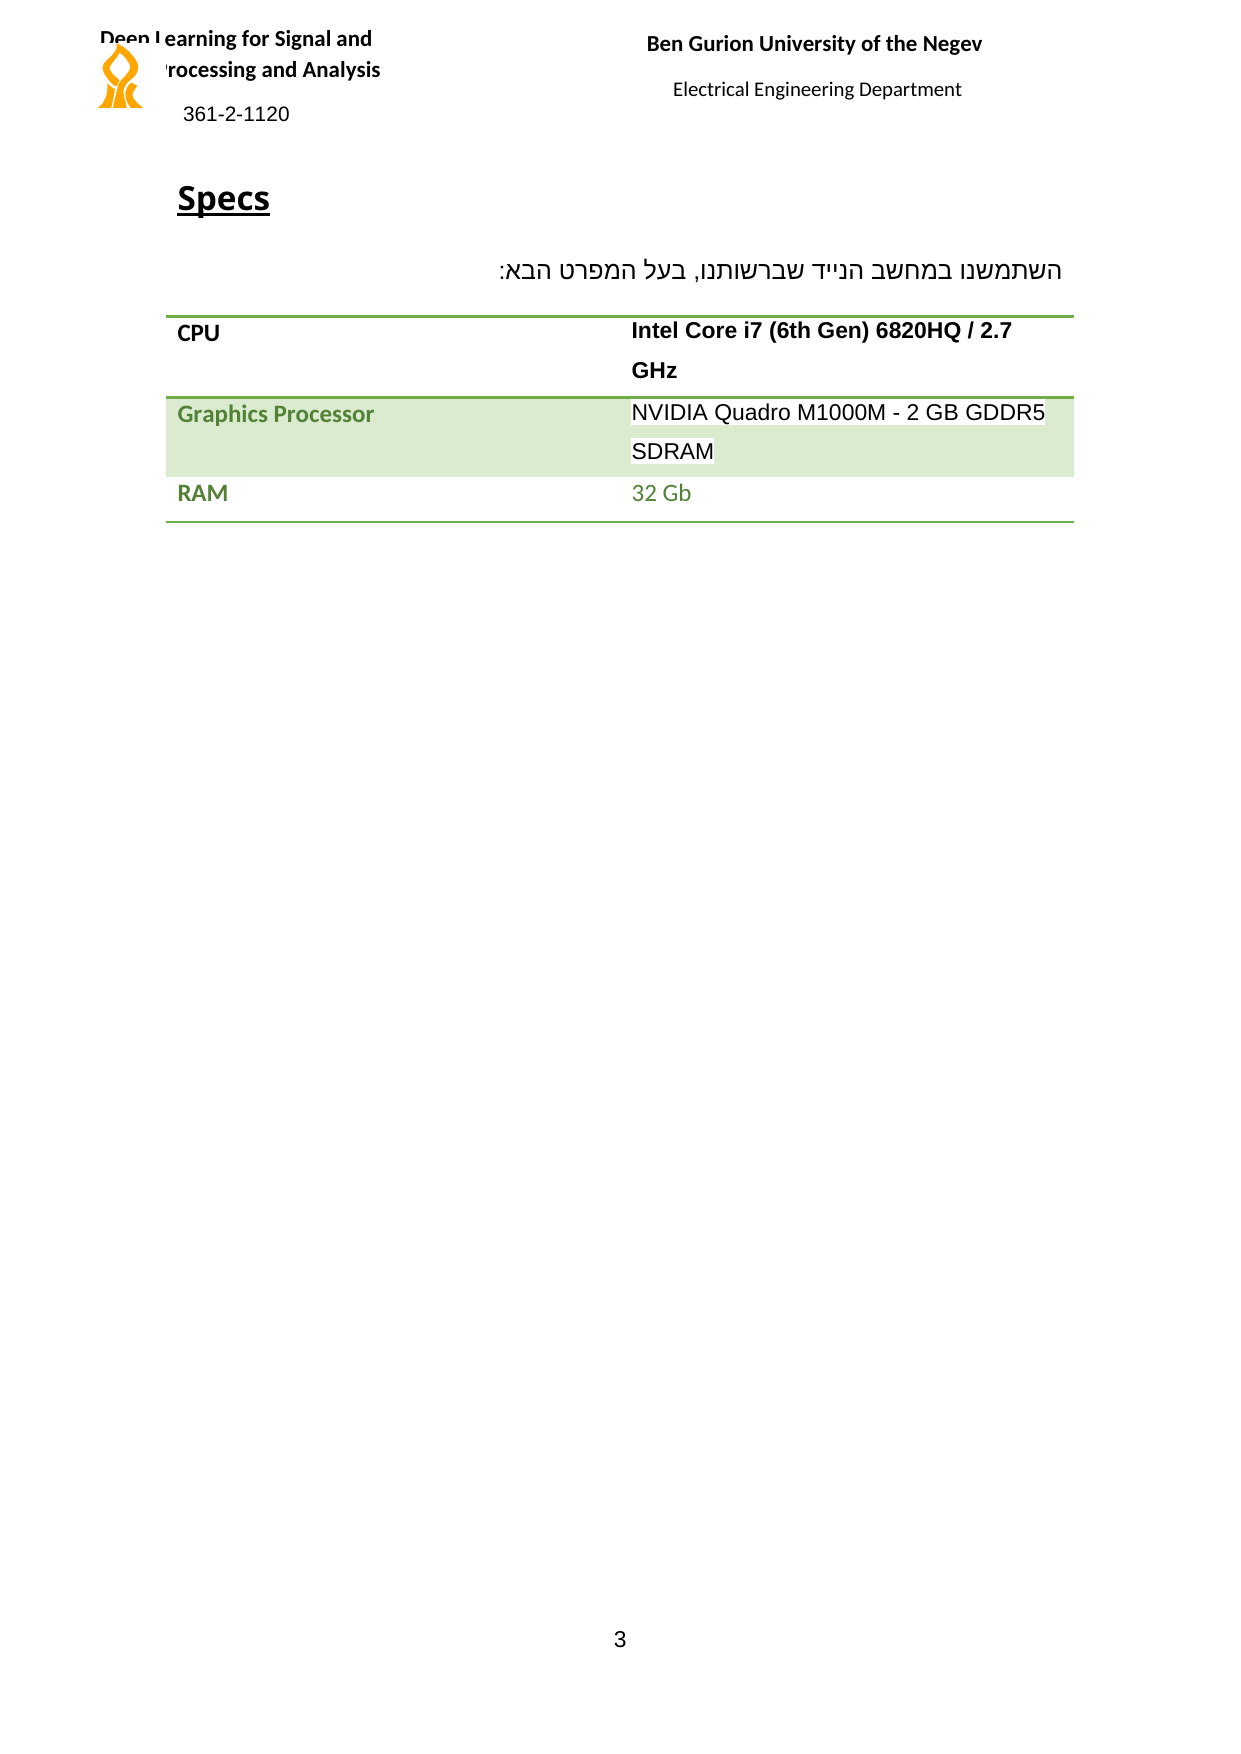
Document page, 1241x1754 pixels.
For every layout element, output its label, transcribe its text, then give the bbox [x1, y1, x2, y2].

text השתמשנו במחשב הנייד שברשותנו, בעל המפרט הבא: [177, 256, 1063, 284]
table_cell 32 Gb [620, 478, 1074, 521]
picture [77, 43, 167, 109]
table_header Intel Core i7 (6th Gen) 6820HQ / 2.7 GHz [620, 318, 1074, 396]
subtitle Specs [177, 175, 1063, 220]
table_cell NVIDIA Quadro M1000M - 2 GB GDDR5 SDRAM [620, 399, 1074, 477]
table_header CPU [166, 318, 620, 396]
table_cell RAM [166, 478, 620, 521]
table_cell Graphics Processor [166, 399, 620, 477]
